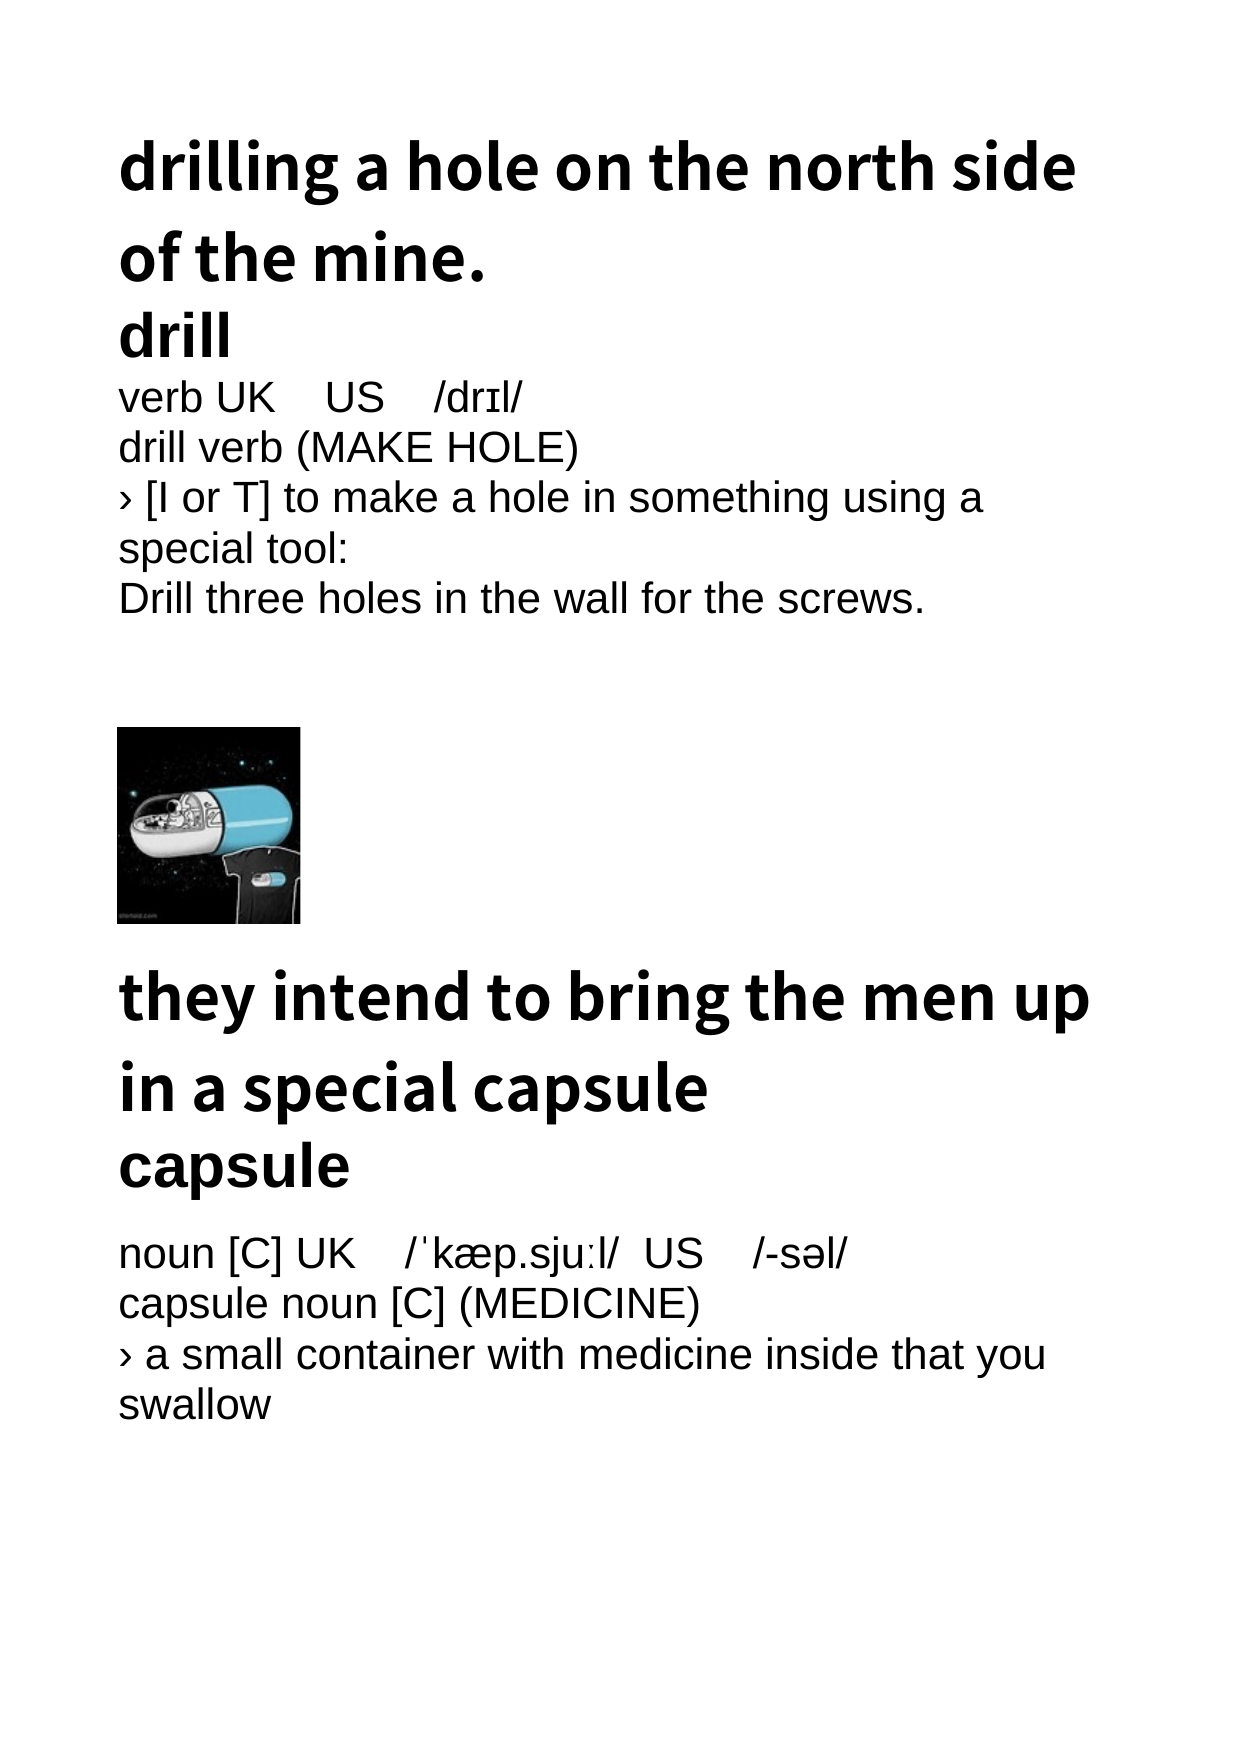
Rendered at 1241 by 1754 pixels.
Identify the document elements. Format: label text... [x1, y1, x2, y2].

title drilling a hole on the north side of the mine. [118, 118, 1122, 299]
text Drill three ​holes in the ​wall for the ​screws. [118, 572, 1122, 623]
text › [I or T] to make a ​hole in something using a ​special ​tool: [118, 472, 1122, 572]
title capsule [118, 1129, 1122, 1201]
text verb UK US /drɪl/ [118, 371, 1122, 421]
picture [117, 727, 301, 924]
text drill verb (MAKE HOLE) [118, 421, 1122, 472]
title drill [118, 299, 1122, 371]
text › a ​small ​container with ​medicine inside that you ​swallow [118, 1328, 1122, 1429]
text noun [C] UK /ˈkæp.sjuːl/ US /-səl/ [118, 1227, 1122, 1278]
text capsule noun [C] (MEDICINE) [118, 1278, 1122, 1328]
title they intend to bring the men up in a special capsule [118, 623, 1122, 1129]
